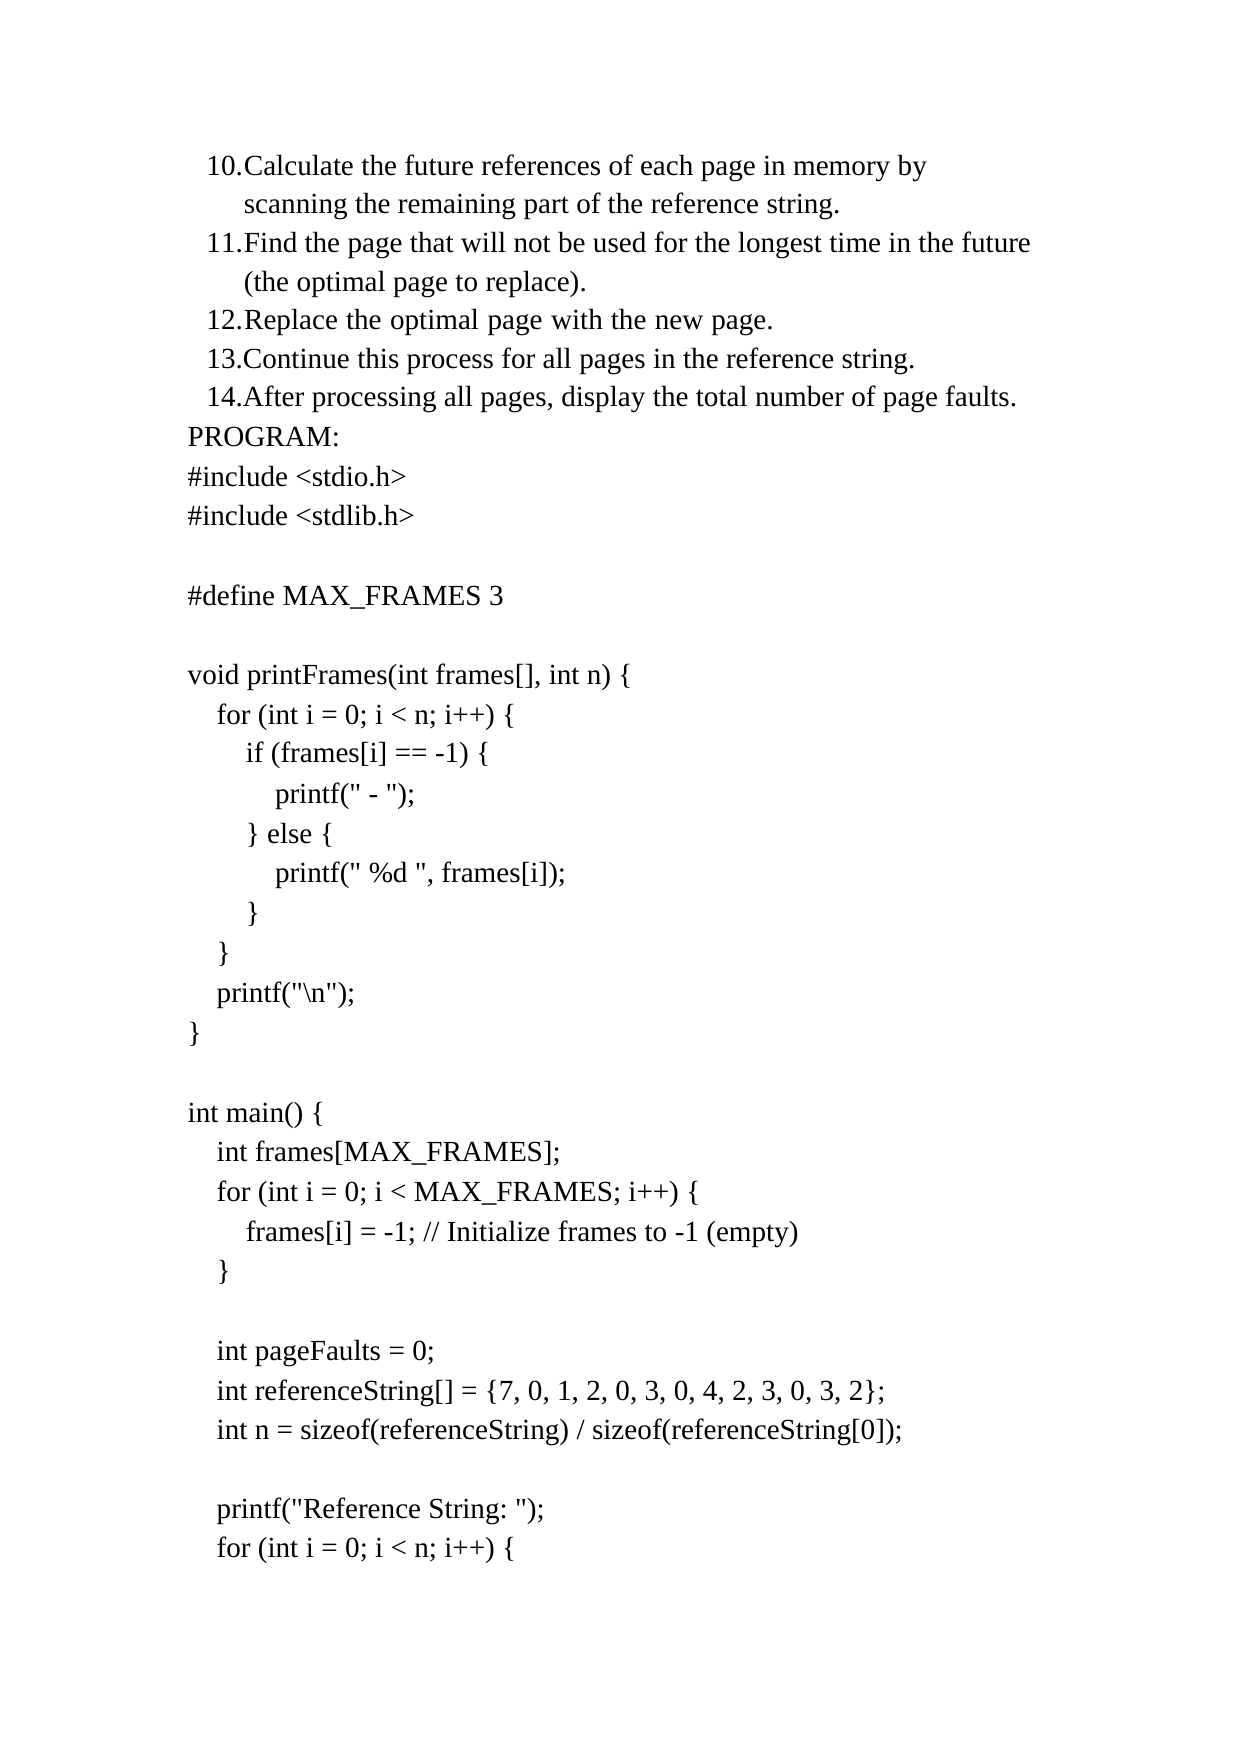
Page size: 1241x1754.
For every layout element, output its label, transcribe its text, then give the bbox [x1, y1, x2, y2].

text printf(" - "); [275, 776, 1176, 809]
list Replace the optimal page with the new page. 13.Continue this process for all pages in the reference string. [206, 302, 916, 374]
list Calculate the future references of each page in memory by scanning the remaining part of the reference string. [206, 148, 1036, 220]
text 14.After processing all pages, display the total number of page faults. [206, 379, 1176, 413]
text printf("\n"); [216, 975, 1176, 1009]
text } else { [246, 816, 1176, 849]
text int frames[MAX_FRAMES]; [216, 1134, 1176, 1168]
text } [187, 1015, 1176, 1048]
text printf("Reference String: "); for (int i = 0; i < n; i++) { [216, 1491, 546, 1564]
text for (int i = 0; i < MAX_FRAMES; i++) { frames[i] = -1; // Initialize frames to -1 (empty) [216, 1174, 799, 1247]
list Find the page that will not be used for the longest time in the future (the optimal page to replace). [206, 225, 1035, 297]
text } [216, 1253, 1176, 1287]
text } [246, 895, 1176, 929]
text printf(" %d ", frames[i]); [275, 856, 1176, 889]
subtitle PROGRAM: [187, 419, 1176, 453]
text } [216, 935, 1176, 969]
text int referenceString[] = {7, 0, 1, 2, 0, 3, 0, 4, 2, 3, 0, 3, 2}; int n = sizeof(referenceString) / sizeof(referenceString[0]); [216, 1373, 914, 1446]
text if (frames[i] == -1) { [246, 736, 1176, 769]
text int pageFaults = 0; [216, 1333, 1176, 1366]
text int main() { [187, 1095, 1176, 1128]
text #include <stdio.h> #include <stdlib.h> [187, 459, 416, 532]
text void printFrames(int frames[], int n) { for (int i = 0; i < n; i++) { [187, 657, 634, 730]
text #define MAX_FRAMES 3 [187, 578, 1176, 611]
